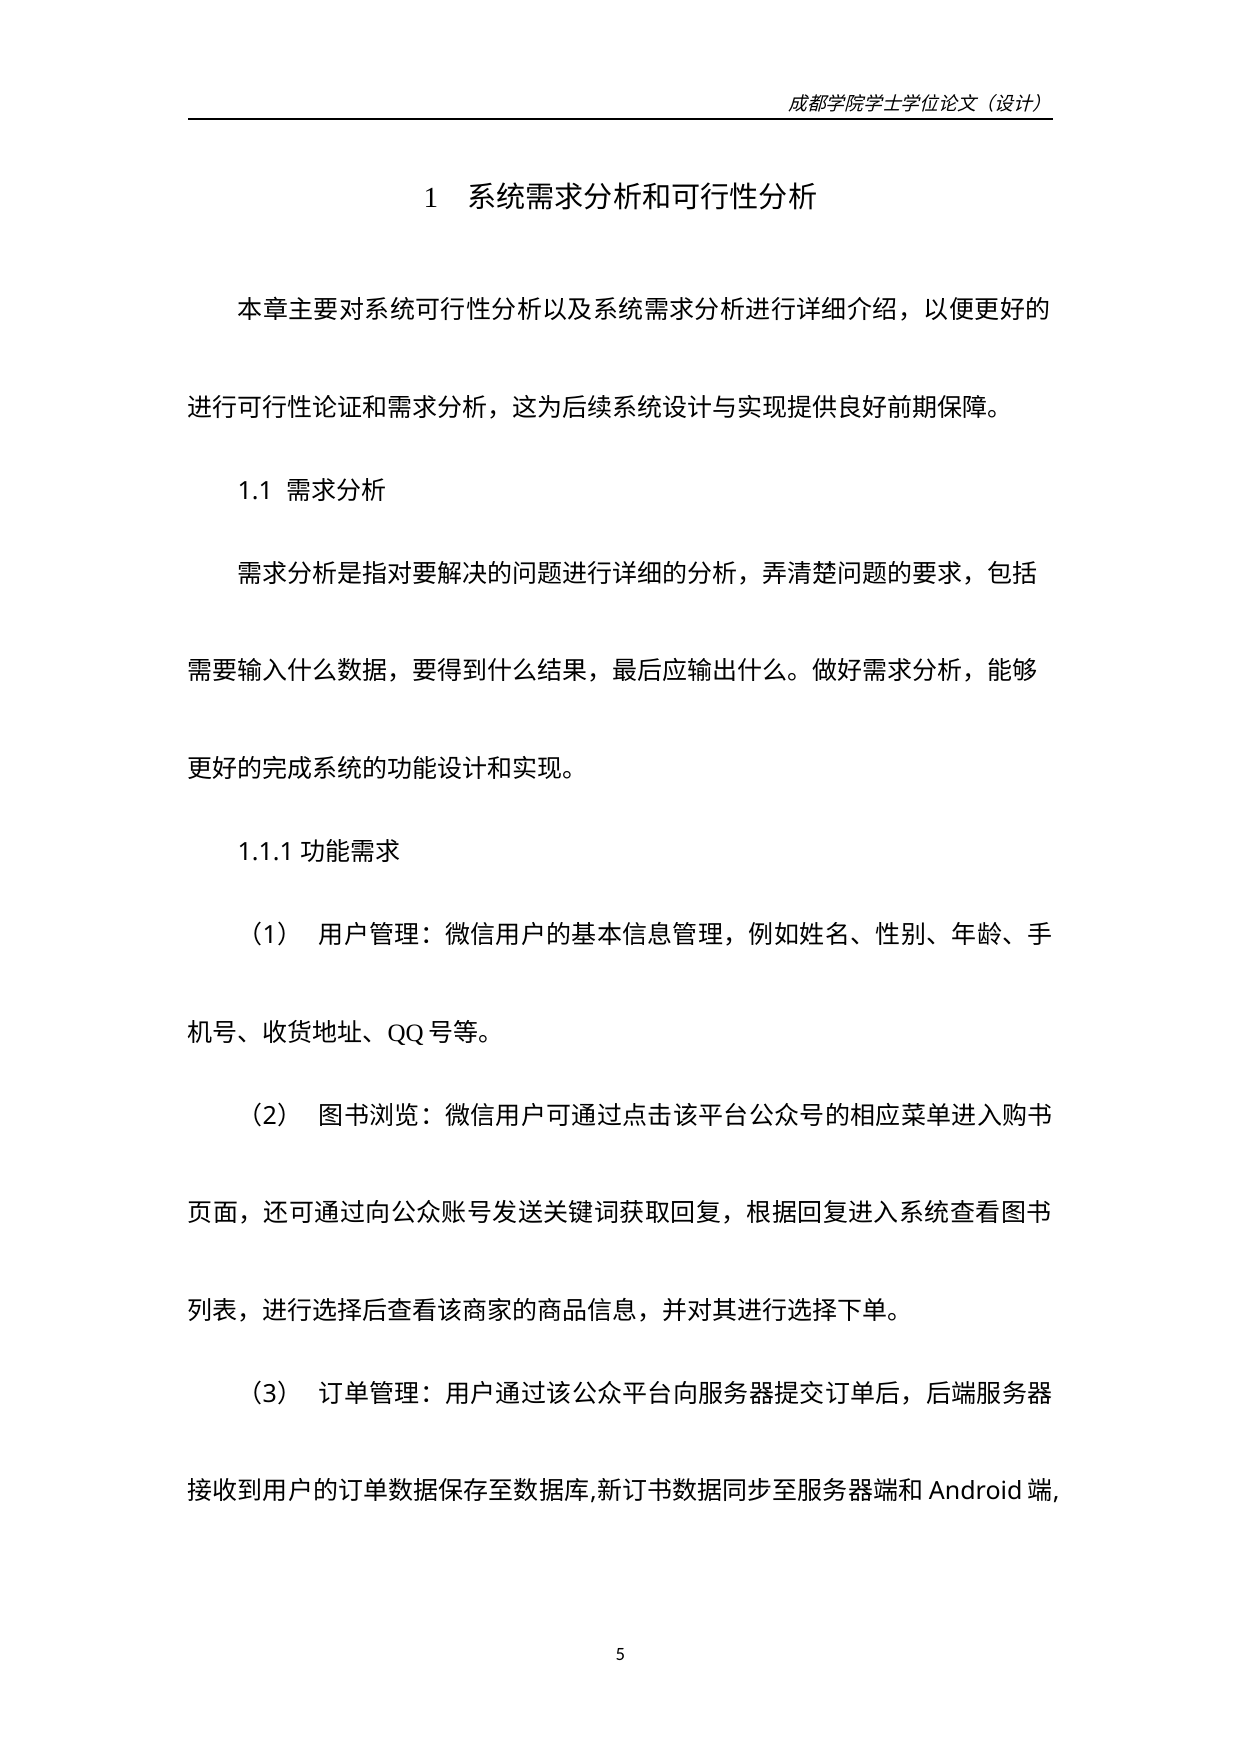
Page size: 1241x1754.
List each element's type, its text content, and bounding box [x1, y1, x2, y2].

list 系统需求分析和可行性分析 [187, 162, 1053, 227]
list 功能需求 [187, 817, 1053, 882]
list 需求分析 [187, 456, 1053, 521]
text 需求分析是指对要解决的问题进行详细的分析，弄清楚问题的要求，包括需要输入什么数据，要得到什么结果，最后应输出什么。做好需求分析，能够更好的完成系统的功能设计和实现。 [187, 539, 1053, 799]
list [187, 1359, 1053, 1521]
list 用户管理：微信用户的基本信息管理，例如姓名、性别、年龄、手机号、收货地址、QQ号等。 [187, 900, 1053, 1063]
list 图书浏览：微信用户可通过点击该平台公众号的相应菜单进入购书页面，还可通过向公众账号发送关键词获取回复，根据回复进入系统查看图书列表，进行选择后查看该商家的商品信息，并对其进行选择下单。 [187, 1081, 1053, 1341]
text 本章主要对系统可行性分析以及系统需求分析进行详细介绍，以便更好的进行可行性论证和需求分析，这为后续系统设计与实现提供良好前期保障。 [187, 275, 1053, 438]
